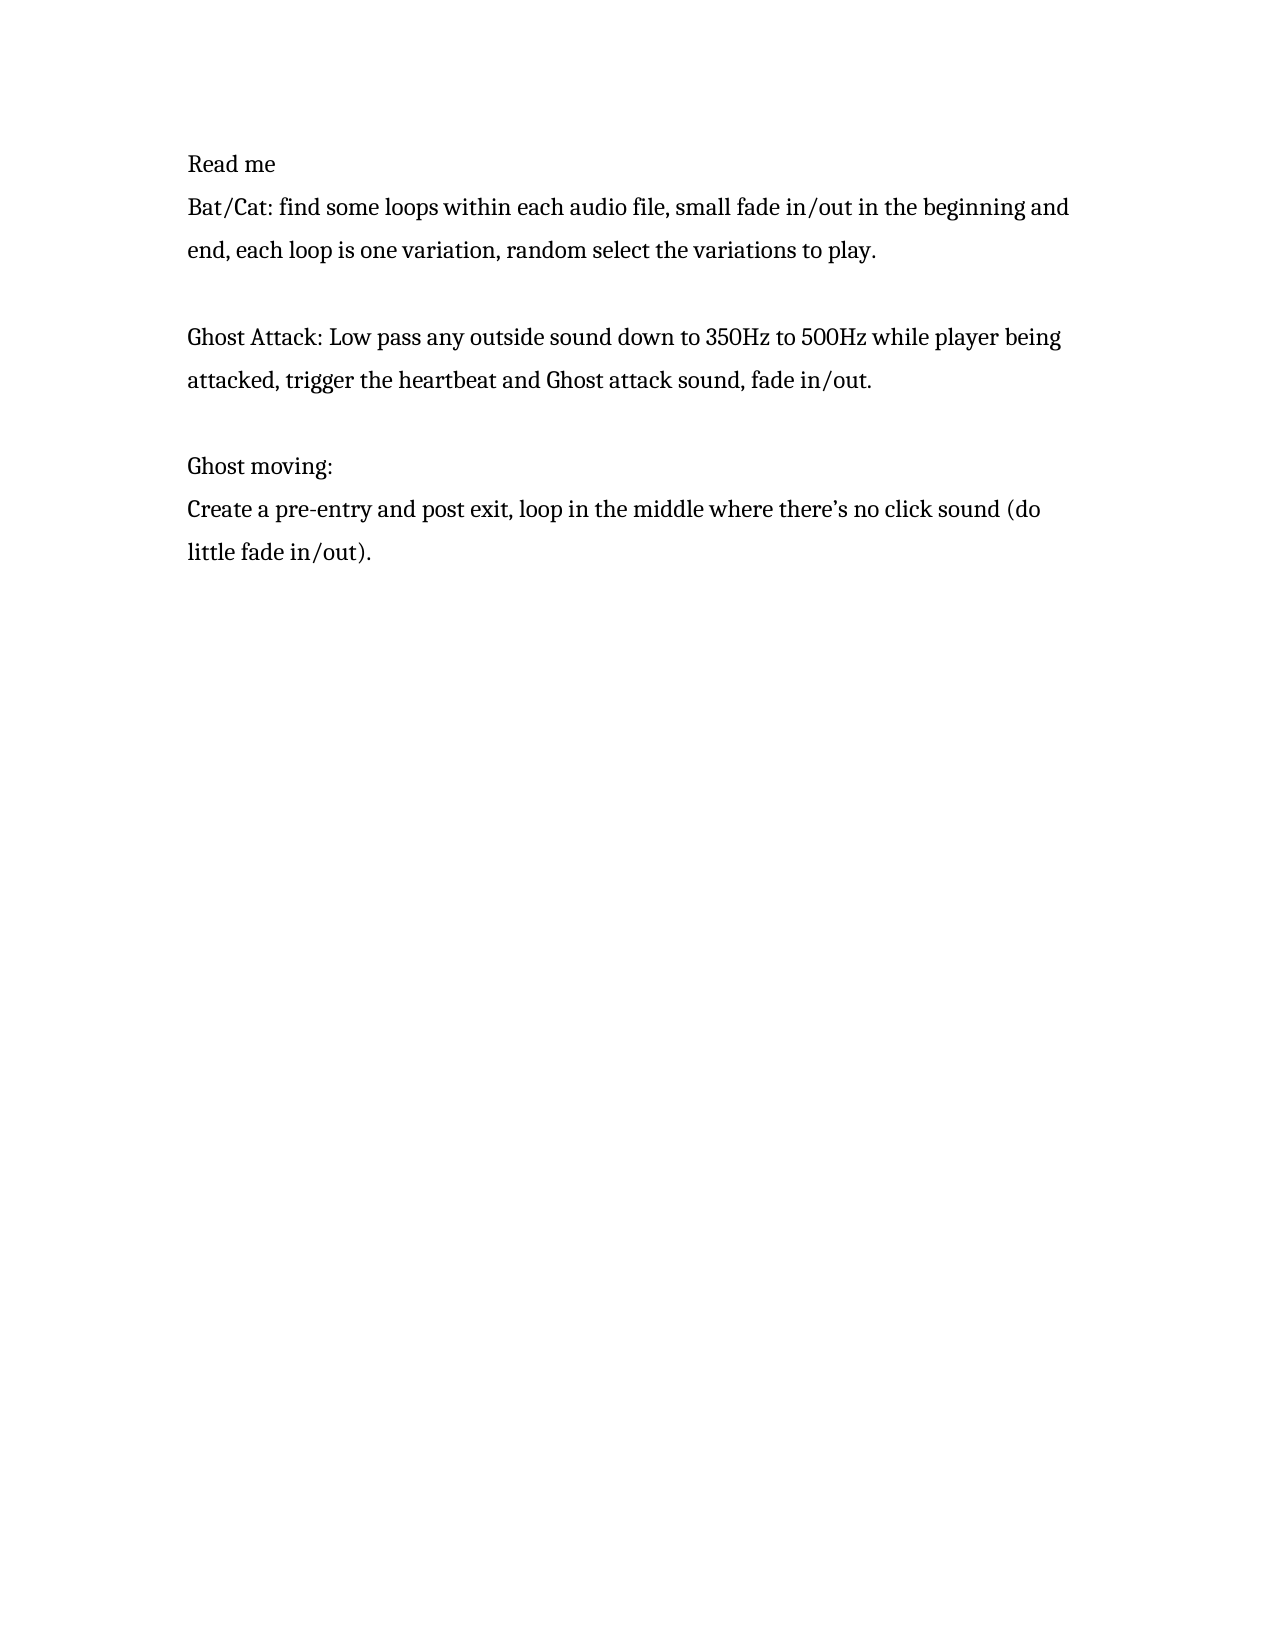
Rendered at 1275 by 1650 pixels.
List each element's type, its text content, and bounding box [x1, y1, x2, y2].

text Bat/Cat: find some loops within each audio file, small fade in/out in the beginning and end, each loop is one variation, random select the variations to play. [187, 193, 1087, 265]
text Ghost Attack: Low pass any outside sound down to 350Hz to 500Hz while player being attacked, trigger the heartbeat and Ghost attack sound, fade in/out. [187, 322, 1087, 394]
text Read me [187, 150, 1087, 179]
text Create a pre-entry and post exit, loop in the middle where there’s no click sound (do little fade in/out). [187, 495, 1087, 567]
text Ghost moving: [187, 452, 1087, 481]
